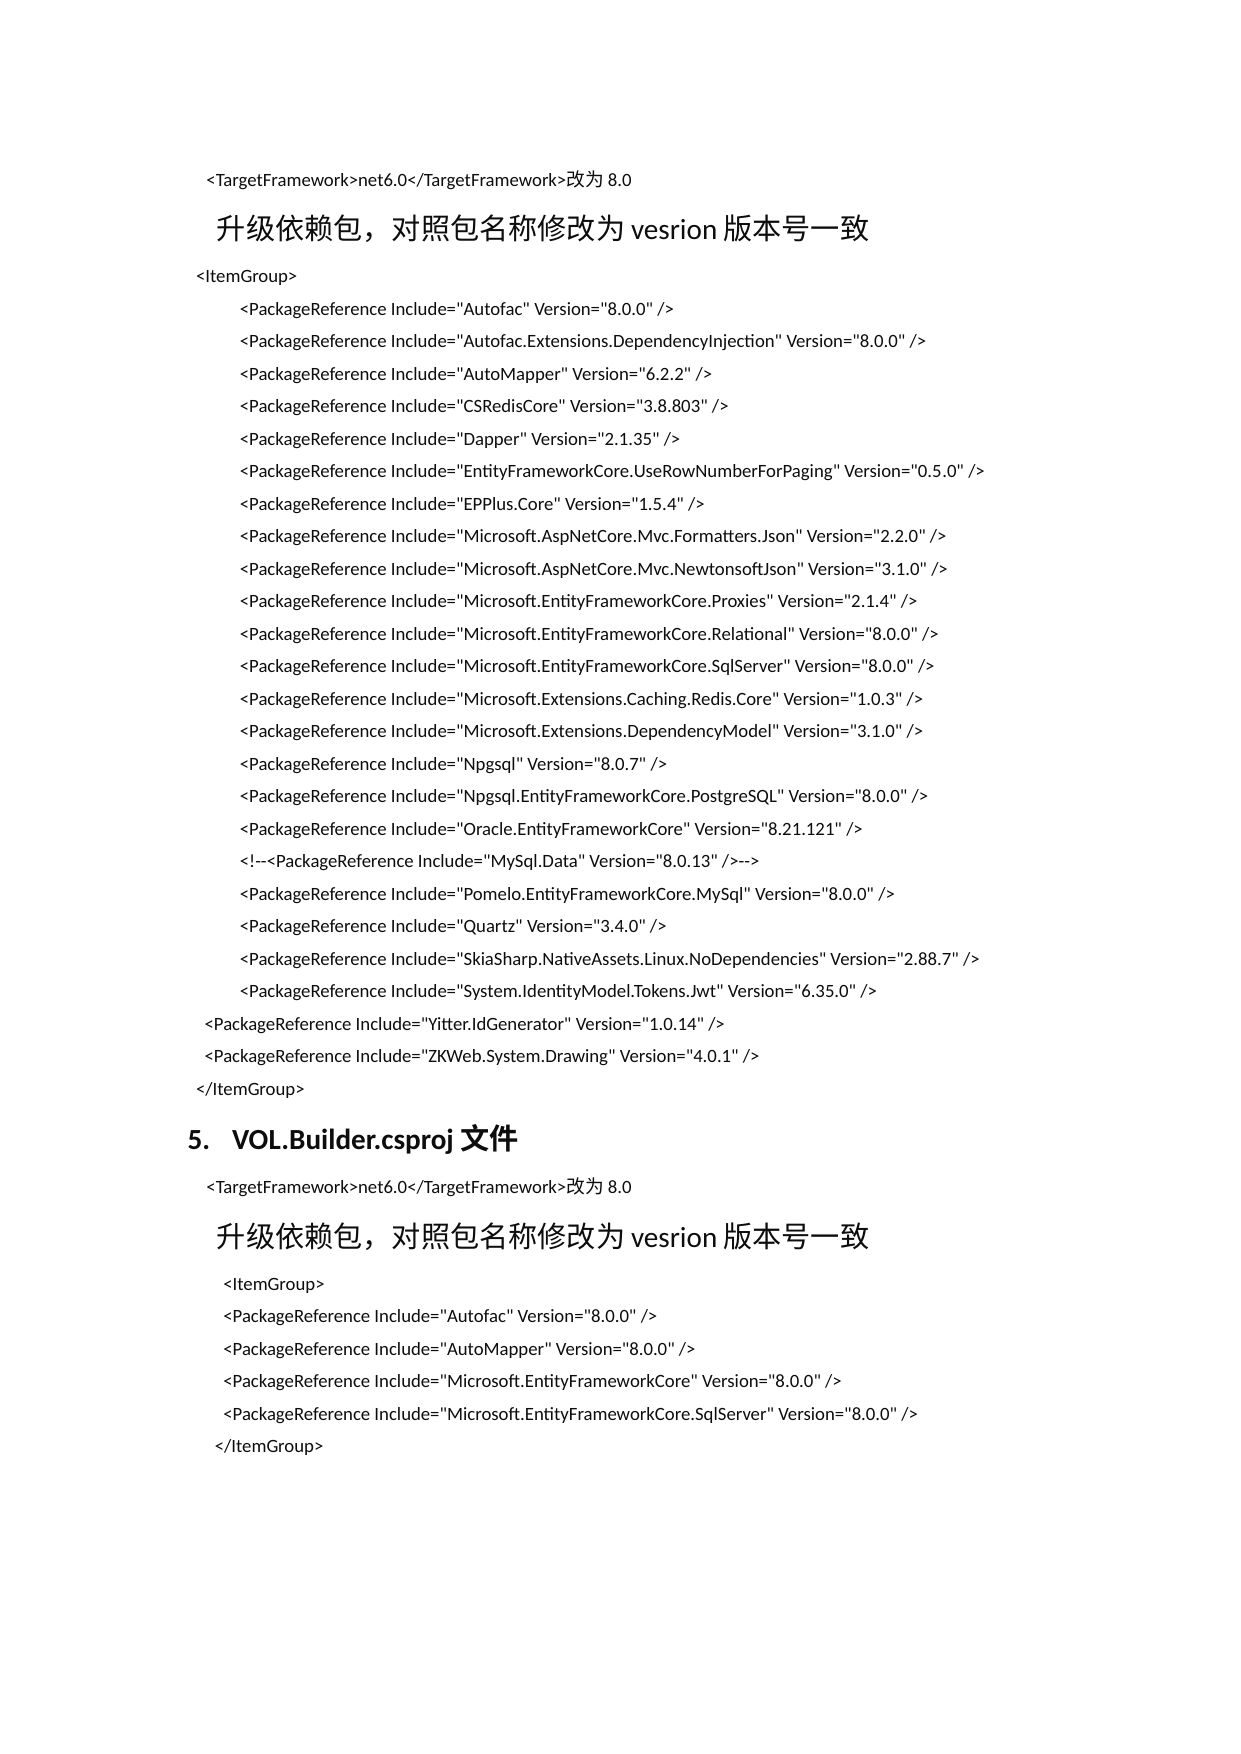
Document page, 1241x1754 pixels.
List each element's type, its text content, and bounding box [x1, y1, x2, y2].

list <PackageReference Include="EntityFrameworkCore.UseRowNumberForPaging" Version="0.5.0" /> [187, 454, 1053, 487]
list <PackageReference Include="Npgsql" Version="8.0.7" /> [187, 747, 1053, 779]
list <!--<PackageReference Include="MySql.Data" Version="8.0.13" />--> [187, 844, 1053, 877]
list <PackageReference Include="Microsoft.EntityFrameworkCore.SqlServer" Version="8.0.0" /> [187, 649, 1053, 682]
list <PackageReference Include="Npgsql.EntityFrameworkCore.PostgreSQL" Version="8.0.0" /> [187, 779, 1053, 812]
list <PackageReference Include="AutoMapper" Version="8.0.0" /> [187, 1332, 1053, 1364]
list <PackageReference Include="Quartz" Version="3.4.0" /> [187, 909, 1053, 942]
list <PackageReference Include="Autofac" Version="8.0.0" /> [187, 292, 1053, 324]
list <PackageReference Include="Microsoft.EntityFrameworkCore.Relational" Version="8.0.0" /> [187, 617, 1053, 649]
list <PackageReference Include="Microsoft.Extensions.DependencyModel" Version="3.1.0" /> [187, 714, 1053, 747]
list </ItemGroup> [187, 1429, 1053, 1462]
list <TargetFramework>net6.0</TargetFramework>改为8.0 [187, 1169, 1053, 1202]
list <PackageReference Include="Microsoft.AspNetCore.Mvc.NewtonsoftJson" Version="3.1.0" /> [187, 552, 1053, 584]
list <PackageReference Include="Autofac" Version="8.0.0" /> [187, 1299, 1053, 1332]
list <PackageReference Include="Pomelo.EntityFrameworkCore.MySql" Version="8.0.0" /> [187, 877, 1053, 909]
list <PackageReference Include="Oracle.EntityFrameworkCore" Version="8.21.121" /> [187, 812, 1053, 844]
list 升级依赖包，对照包名称修改为vesrion版本号一致 [187, 194, 1053, 259]
list <ItemGroup> [187, 1267, 1053, 1299]
list <PackageReference Include="Microsoft.EntityFrameworkCore" Version="8.0.0" /> [187, 1364, 1053, 1397]
list <PackageReference Include="ZKWeb.System.Drawing" Version="4.0.1" /> [187, 1039, 1053, 1072]
list <PackageReference Include="System.IdentityModel.Tokens.Jwt" Version="6.35.0" /> [187, 974, 1053, 1007]
list <PackageReference Include="Dapper" Version="2.1.35" /> [187, 422, 1053, 454]
list <PackageReference Include="SkiaSharp.NativeAssets.Linux.NoDependencies" Version="2.88.7" /> [187, 942, 1053, 974]
list <PackageReference Include="Microsoft.AspNetCore.Mvc.Formatters.Json" Version="2.2.0" /> [187, 519, 1053, 552]
list <PackageReference Include="CSRedisCore" Version="3.8.803" /> [187, 389, 1053, 422]
list <PackageReference Include="EPPlus.Core" Version="1.5.4" /> [187, 487, 1053, 519]
list <ItemGroup> [187, 259, 1053, 292]
list <PackageReference Include="AutoMapper" Version="6.2.2" /> [187, 357, 1053, 389]
list 升级依赖包，对照包名称修改为vesrion版本号一致 [187, 1202, 1053, 1267]
list <PackageReference Include="Microsoft.EntityFrameworkCore.Proxies" Version="2.1.4" /> [187, 584, 1053, 617]
list <PackageReference Include="Yitter.IdGenerator" Version="1.0.14" /> [187, 1007, 1053, 1039]
list <PackageReference Include="Microsoft.EntityFrameworkCore.SqlServer" Version="8.0.0" /> [187, 1397, 1053, 1429]
list <PackageReference Include="Microsoft.Extensions.Caching.Redis.Core" Version="1.0.3" /> [187, 682, 1053, 714]
list <PackageReference Include="Autofac.Extensions.DependencyInjection" Version="8.0.0" /> [187, 324, 1053, 357]
list VOL.Builder.csproj文件 [187, 1104, 1053, 1169]
list <TargetFramework>net6.0</TargetFramework>改为8.0 [187, 162, 1053, 194]
list </ItemGroup> [187, 1072, 1053, 1104]
